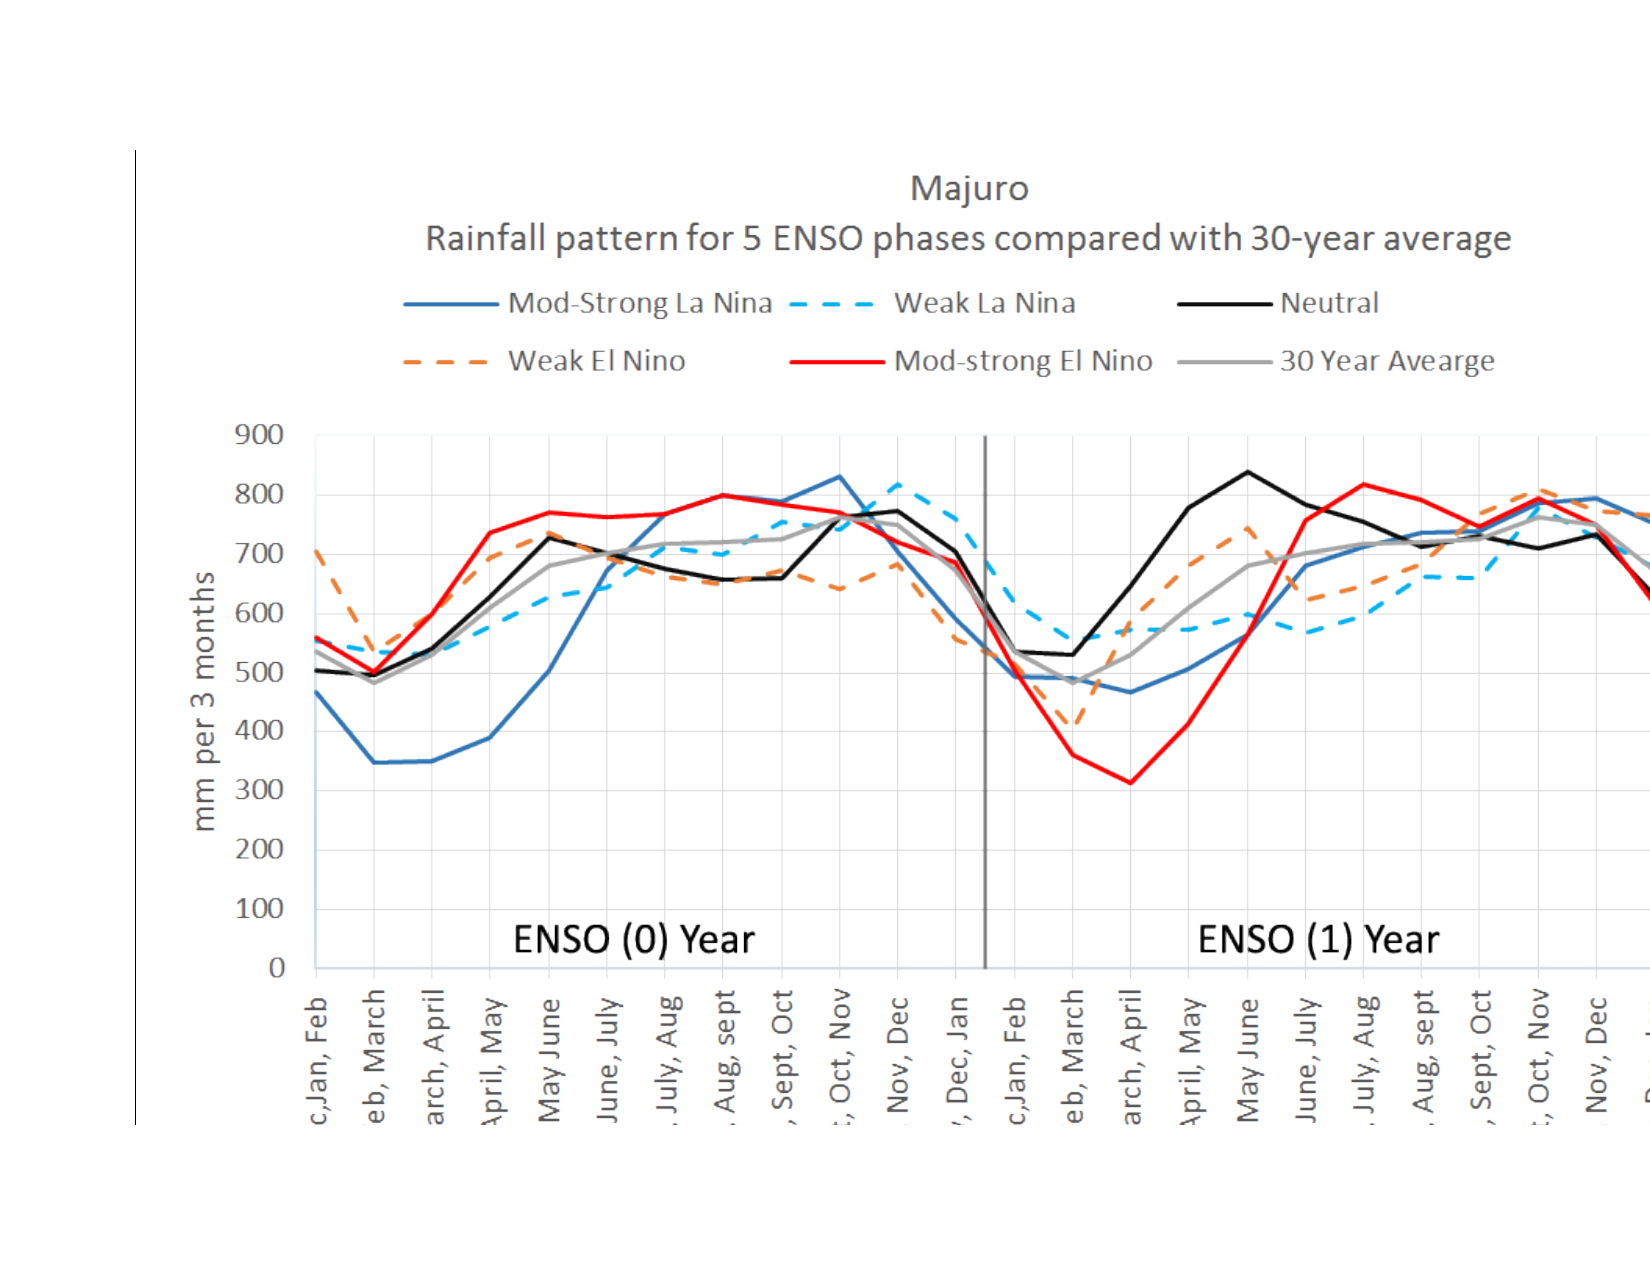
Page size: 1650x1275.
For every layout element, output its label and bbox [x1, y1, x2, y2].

picture [150, 150, 1650, 1125]
